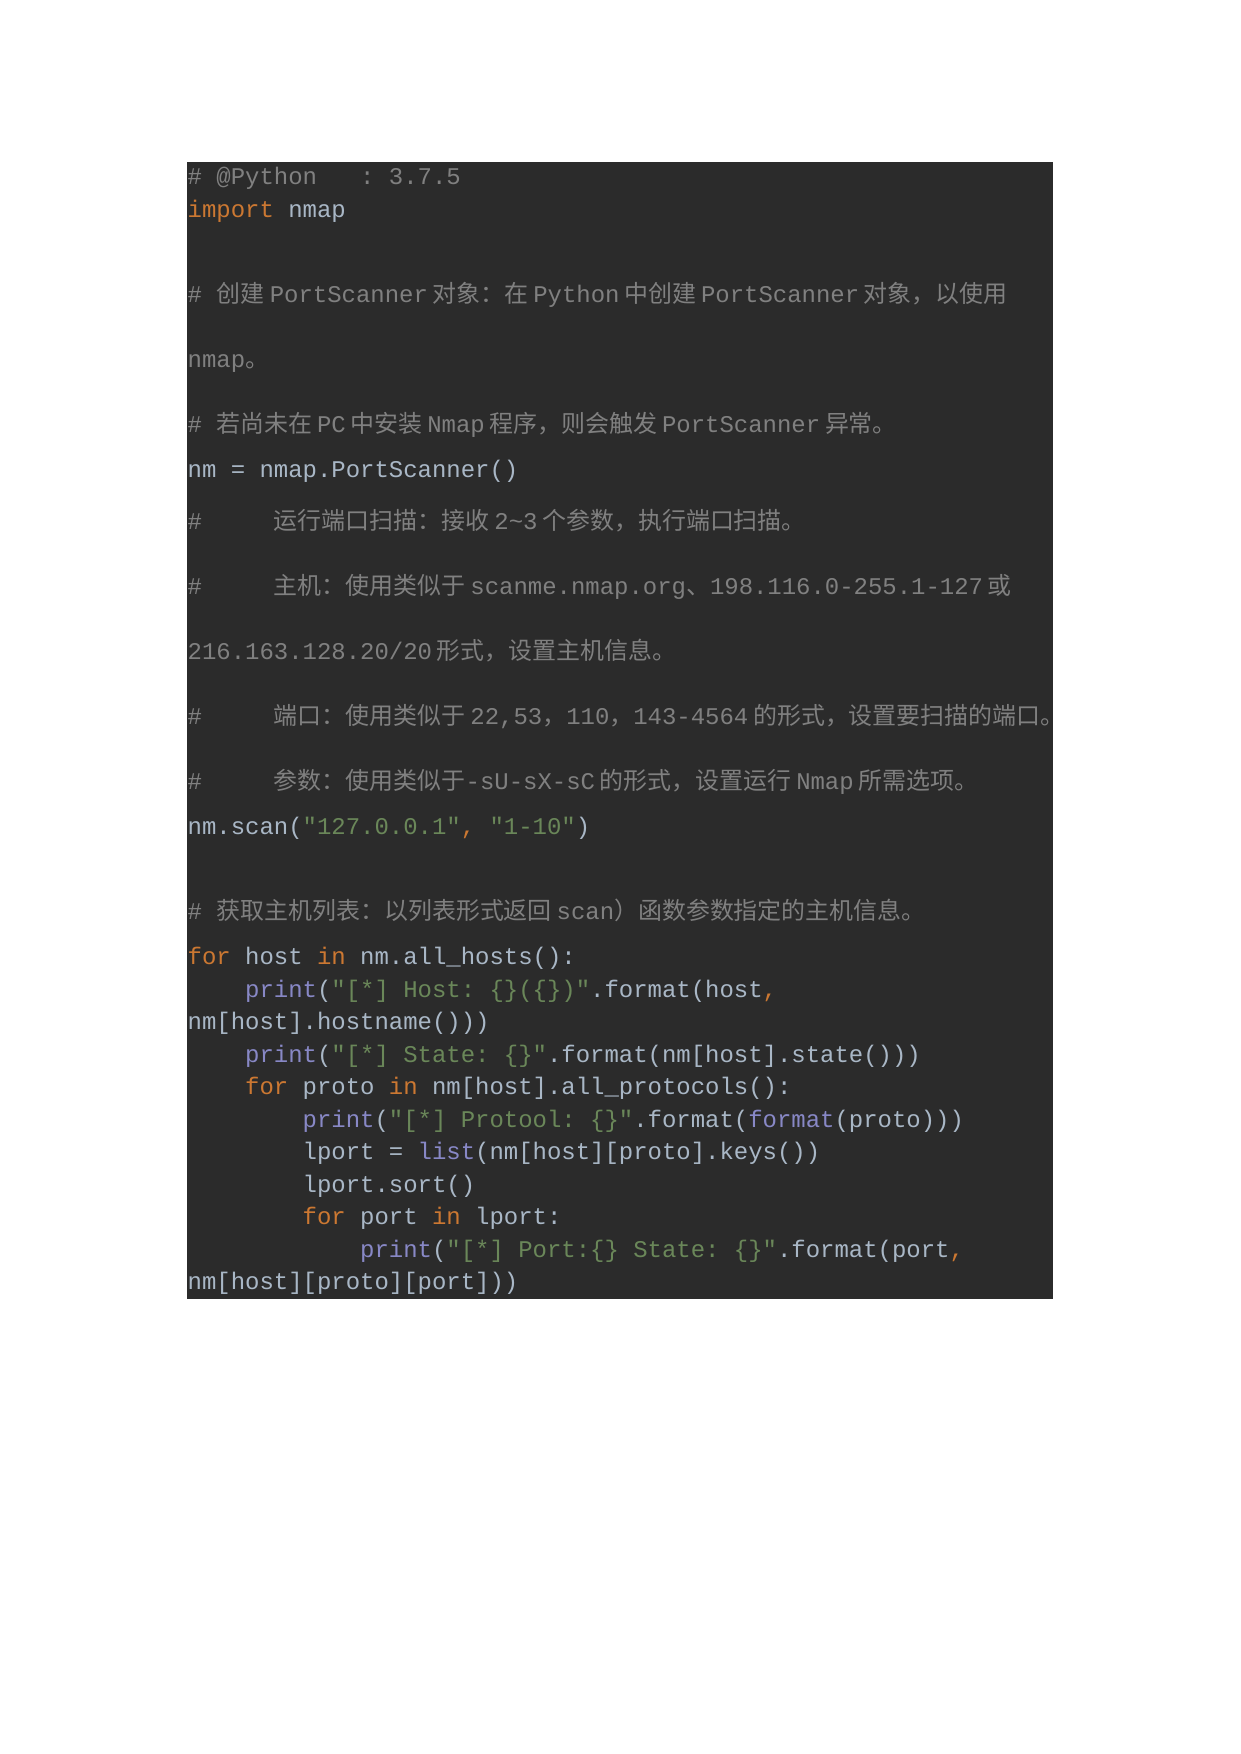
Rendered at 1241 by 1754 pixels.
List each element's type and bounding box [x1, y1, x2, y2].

text [187, 162, 1053, 1299]
